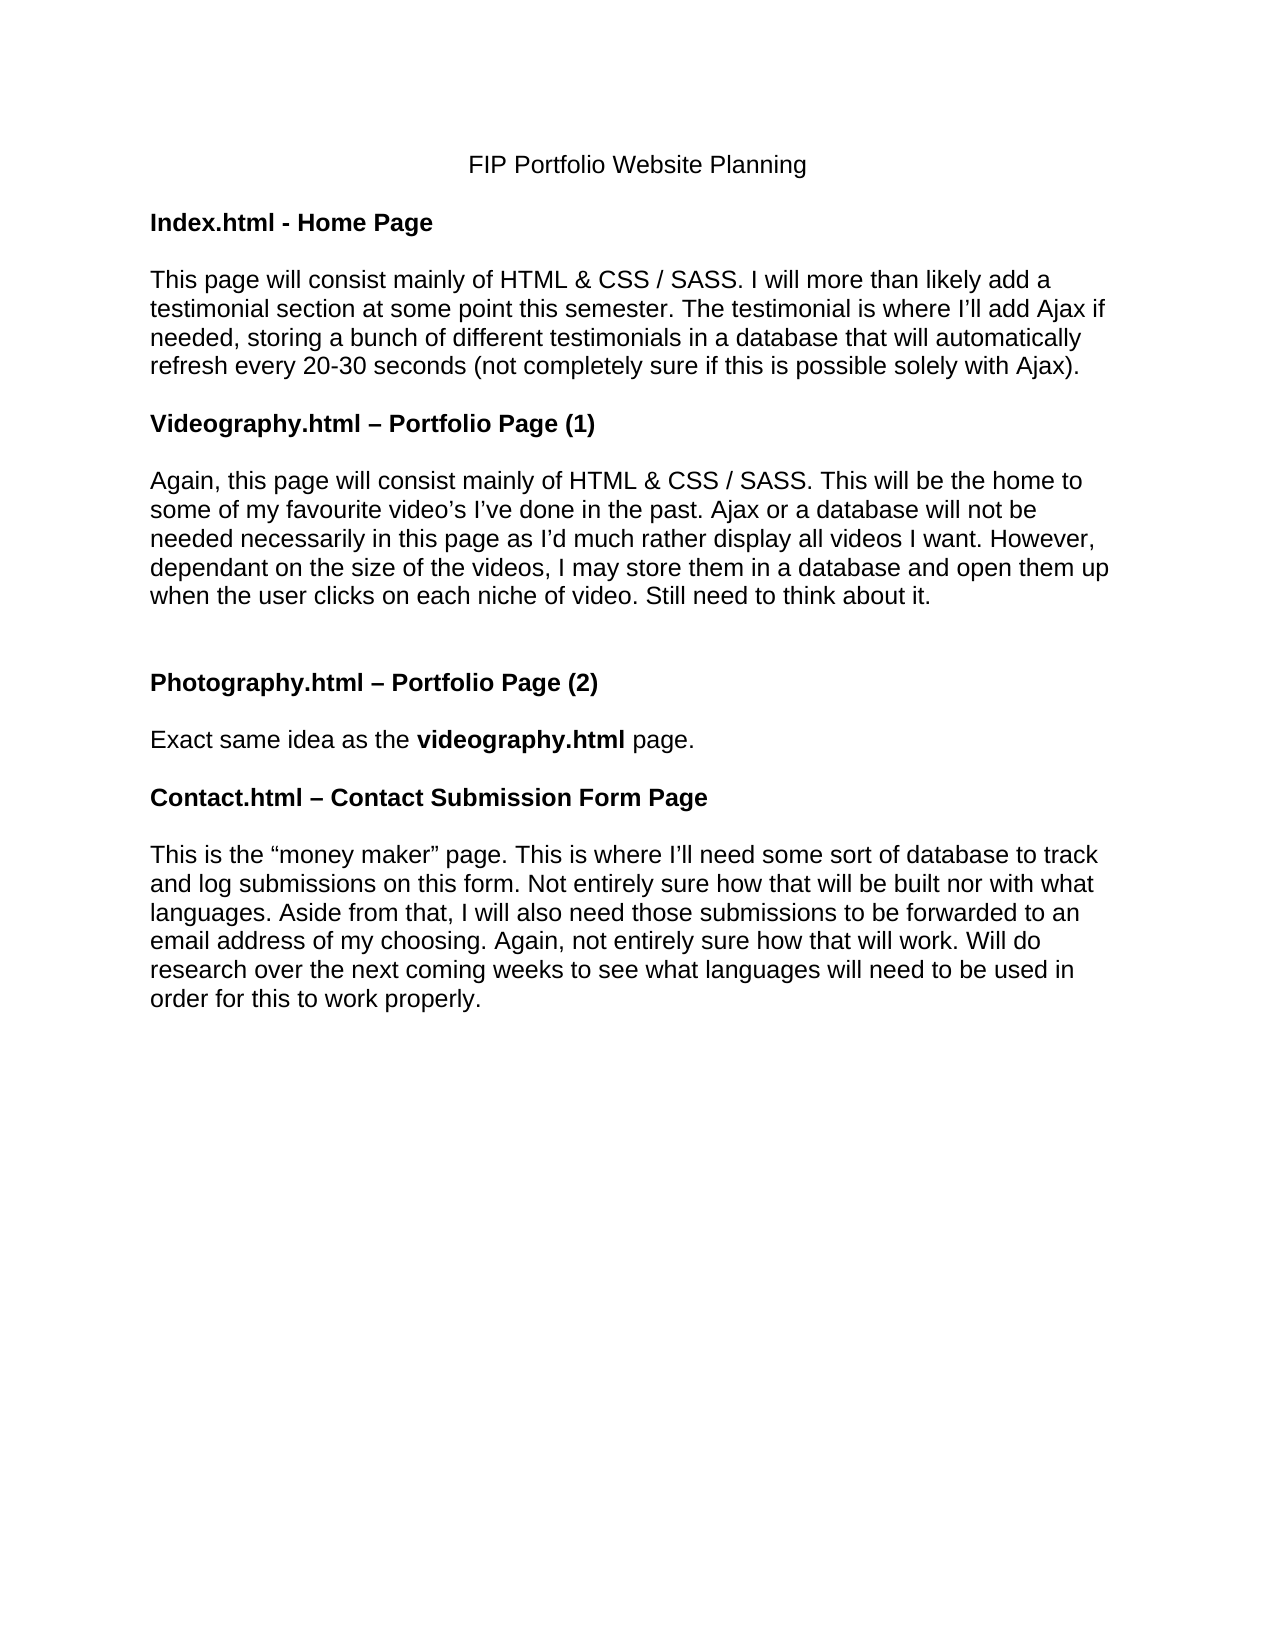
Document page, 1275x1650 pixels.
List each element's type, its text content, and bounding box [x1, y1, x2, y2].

text Again, this page will consist mainly of HTML & CSS / SASS. This will be the home to some of my favourite video’s I’ve done in the past. Ajax or a database will not be needed necessarily in this page as I’d much rather display all videos I want. However, dependant on the size of the videos, I may store them in a database and open them up when the user clicks on each niche of video. Still need to think about it. [150, 466, 1125, 610]
text This page will consist mainly of HTML & CSS / SASS. I will more than likely add a testimonial section at some point this semester. The testimonial is where I’ll add Ajax if needed, storing a bunch of different testimonials in a database that will automatically refresh every 20-30 seconds (not completely sure if this is possible solely with Ajax). [150, 265, 1125, 380]
text Exact same idea as the videography.html page. [150, 725, 1125, 754]
text This is the “money maker” page. This is where I’ll need some sort of database to track and log submissions on this form. Not entirely sure how that will be built nor with what languages. Aside from that, I will also need those submissions to be forwarded to an email address of my choosing. Again, not entirely sure how that will work. Will do research over the next coming weeks to see what languages will need to be used in order for this to work properly. [150, 840, 1125, 1012]
text Contact.html – Contact Submission Form Page [150, 782, 1125, 811]
text Index.html - Home Page [150, 207, 1125, 236]
text Videography.html – Portfolio Page (1) [150, 409, 1125, 437]
text FIP Portfolio Website Planning [150, 150, 1125, 179]
text Photography.html – Portfolio Page (2) [150, 667, 1125, 696]
